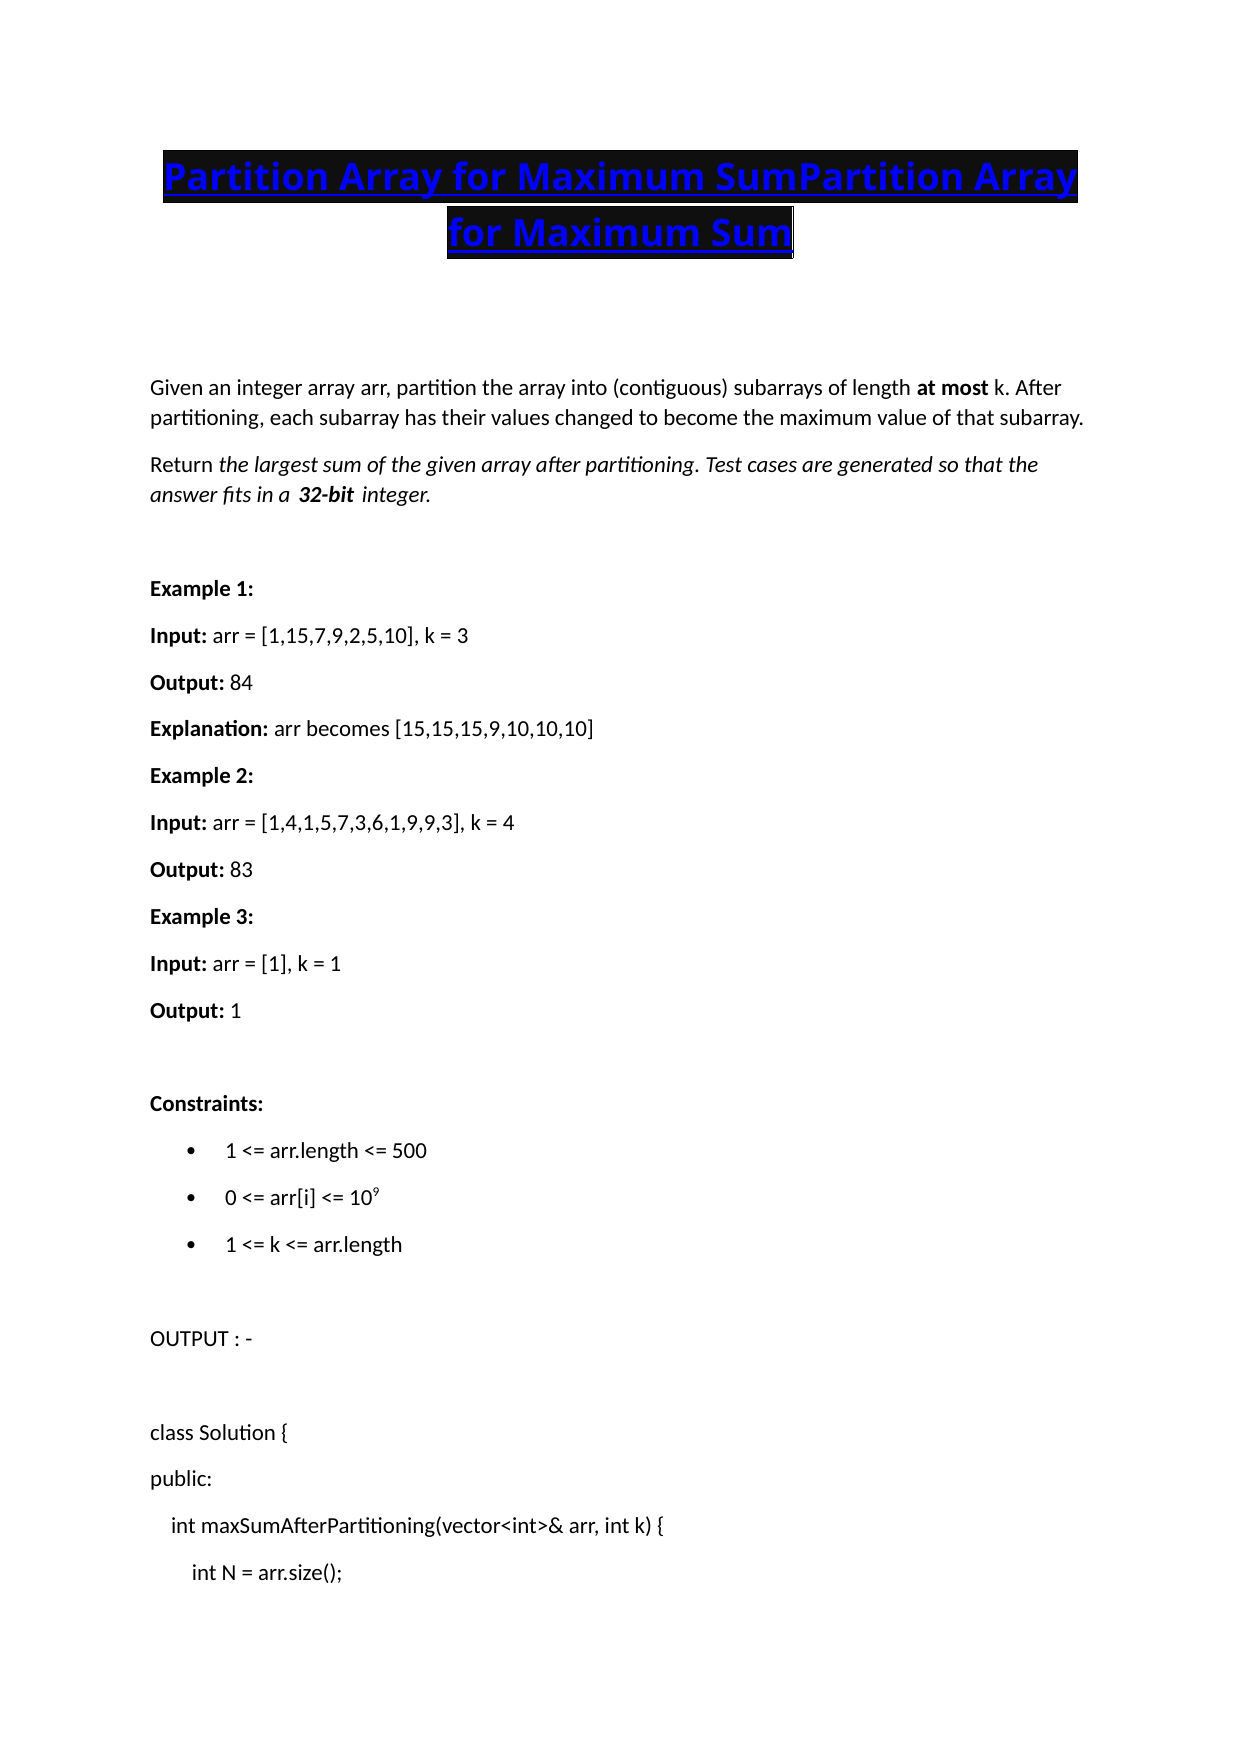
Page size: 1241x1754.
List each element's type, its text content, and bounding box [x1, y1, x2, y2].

text Input: arr = [1], k = 1 [150, 949, 1090, 977]
list 1 <= k <= arr.length [187, 1230, 1090, 1258]
text Constraints: [150, 1089, 1090, 1118]
list 0 <= arr[i] <= 109 [187, 1183, 1090, 1211]
text OUTPUT : - [150, 1324, 1090, 1352]
text Output: 83 [150, 855, 1090, 883]
text int maxSumAfterPartitioning(vector<int>& arr, int k) { [150, 1511, 1090, 1539]
text Input: arr = [1,15,7,9,2,5,10], k = 3 [150, 621, 1090, 649]
text Input: arr = [1,4,1,5,7,3,6,1,9,9,3], k = 4 [150, 808, 1090, 836]
text Example 3: [150, 902, 1090, 930]
text Return the largest sum of the given array after partitioning. Test cases are generated so that the answer fits in a 32-bit integer. [150, 450, 1090, 508]
text public: [150, 1464, 1090, 1493]
text class Solution { [150, 1418, 1090, 1446]
text Example 2: [150, 761, 1090, 789]
text Given an integer array arr, partition the array into (contiguous) subarrays of length at most k. After partitioning, each subarray has their values changed to become the maximum value of that subarray. [150, 373, 1090, 431]
list 1 <= arr.length <= 500 [187, 1136, 1090, 1164]
text Output: 84 [150, 668, 1090, 696]
text int N = arr.size(); [150, 1558, 1090, 1586]
text Output: 1 [150, 996, 1090, 1024]
text Partition Array for Maximum SumPartition Array for Maximum Sum [150, 150, 1090, 258]
text Example 1: [150, 574, 1090, 602]
text Explanation: arr becomes [15,15,15,9,10,10,10] [150, 714, 1090, 743]
